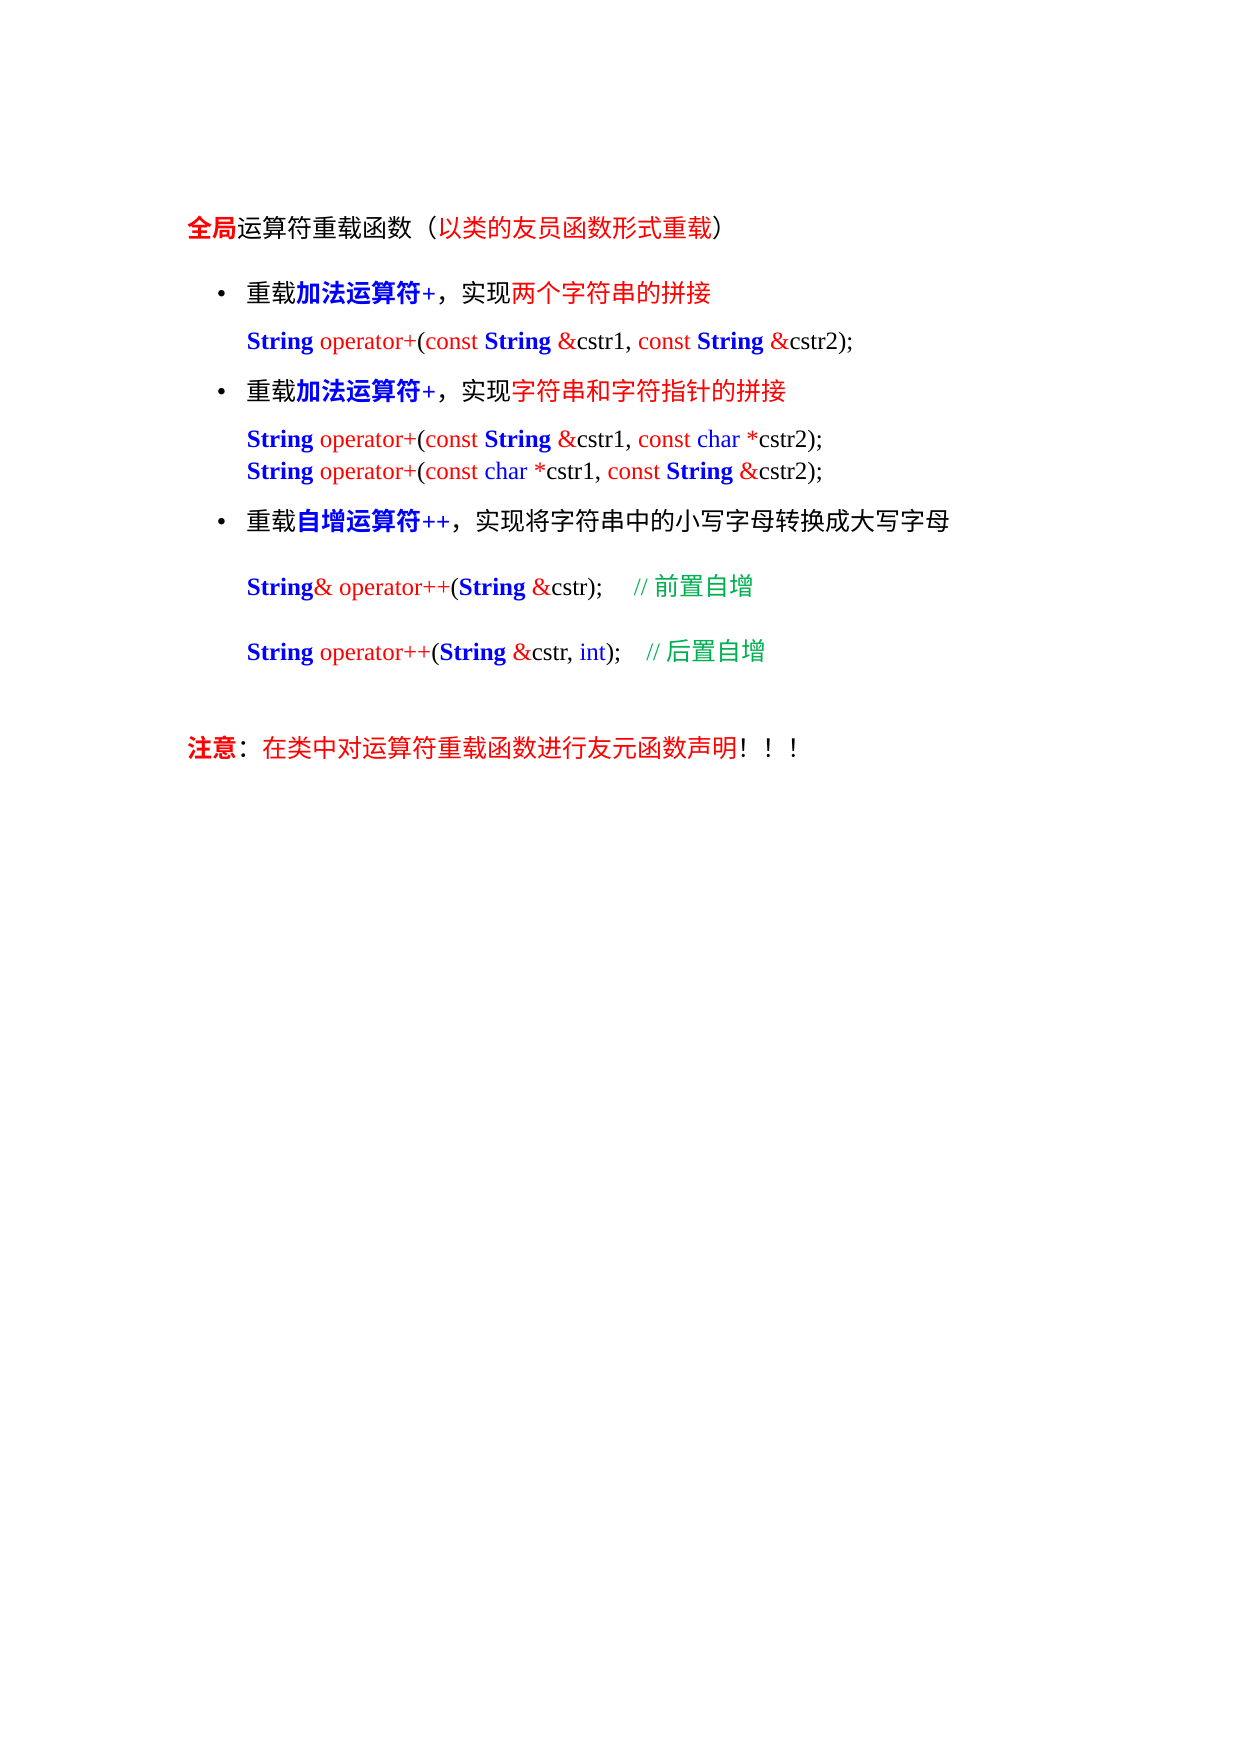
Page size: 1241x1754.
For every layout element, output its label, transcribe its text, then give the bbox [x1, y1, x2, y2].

list String operator++(String &cstr, int); // 后置自增 [247, 617, 1053, 682]
list 重载加法运算符+，实现字符串和字符指针的拼接 [217, 357, 1053, 422]
list 重载自增运算符++，实现将字符串中的小写字母转换成大写字母 [217, 487, 1053, 552]
list String& operator++(String &cstr); // 前置自增 [247, 552, 1053, 617]
list String operator+(const char *cstr1, const String &cstr2); [247, 454, 1053, 487]
list 重载加法运算符+，实现两个字符串的拼接 [217, 259, 1053, 324]
text 全局运算符重载函数（以类的友员函数形式重载） [187, 194, 1053, 259]
list String operator+(const String &cstr1, const char *cstr2); [247, 422, 1053, 454]
list String operator+(const String &cstr1, const String &cstr2); [247, 324, 1053, 357]
text 注意：在类中对运算符重载函数进行友元函数声明！！！ [187, 714, 1053, 779]
